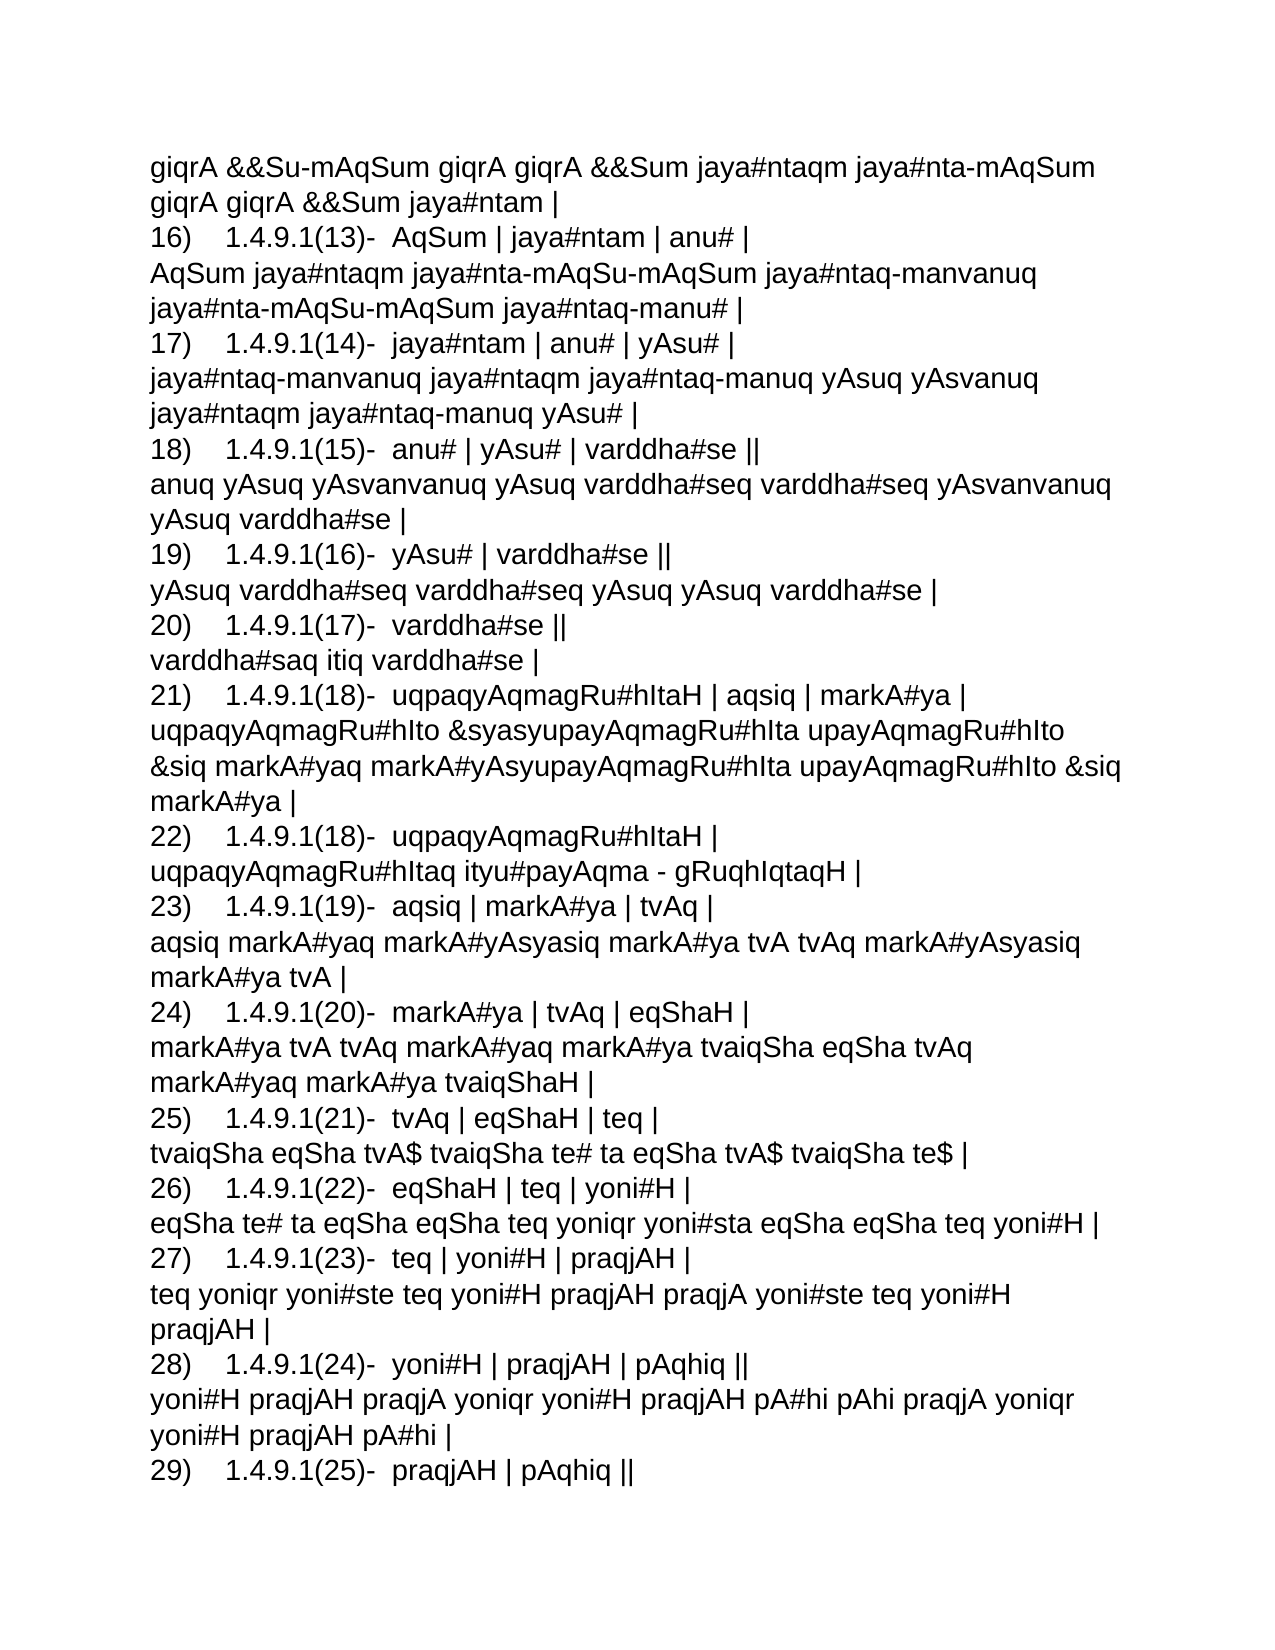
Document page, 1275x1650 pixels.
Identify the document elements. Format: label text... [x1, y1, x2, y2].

text uqpaqyAqmagRu#hItaq ityu#payAqma - gRuqhIqtaqH | [150, 854, 1125, 888]
text 27) 1.4.9.1(23)- teq | yoni#H | praqjAH | [150, 1241, 1125, 1275]
text 18) 1.4.9.1(15)- anu# | yAsu# | varddha#se || [150, 432, 1125, 465]
text 16) 1.4.9.1(13)- AqSum | jaya#ntam | anu# | [150, 220, 1125, 254]
text markA#ya tvA tvAq markA#yaq markA#ya tvaiqSha eqSha tvAq markA#yaq markA#ya tvaiqShaH | [150, 1030, 1125, 1099]
text varddha#saq itiq varddha#se | [150, 643, 1125, 676]
text aqsiq markA#yaq markA#yAsyasiq markA#ya tvA tvAq markA#yAsyasiq markA#ya tvA | [150, 924, 1125, 993]
text 29) 1.4.9.1(25)- praqjAH | pAqhiq || [150, 1453, 1125, 1486]
text 22) 1.4.9.1(18)- uqpaqyAqmagRu#hItaH | [150, 819, 1125, 852]
text teq yoniqr yoni#ste teq yoni#H praqjAH praqjA yoni#ste teq yoni#H praqjAH | [150, 1277, 1125, 1345]
text anuq yAsuq yAsvanvanuq yAsuq varddha#seq varddha#seq yAsvanvanuq yAsuq varddha#se | [150, 467, 1125, 536]
text yoni#H praqjAH praqjA yoniqr yoni#H praqjAH pA#hi pAhi praqjA yoniqr yoni#H praqjAH pA#hi | [150, 1382, 1125, 1451]
text 25) 1.4.9.1(21)- tvAq | eqShaH | teq | [150, 1101, 1125, 1134]
text 20) 1.4.9.1(17)- varddha#se || [150, 608, 1125, 641]
text uqpaqyAqmagRu#hIto &syasyupayAqmagRu#hIta upayAqmagRu#hIto &siq markA#yaq markA#yAsyupayAqmagRu#hIta upayAqmagRu#hIto &siq markA#ya | [150, 713, 1125, 817]
text 26) 1.4.9.1(22)- eqShaH | teq | yoni#H | [150, 1171, 1125, 1204]
text yAsuq varddha#seq varddha#seq yAsuq yAsuq varddha#se | [150, 572, 1125, 606]
text 28) 1.4.9.1(24)- yoni#H | praqjAH | pAqhiq || [150, 1347, 1125, 1381]
text 17) 1.4.9.1(14)- jaya#ntam | anu# | yAsu# | [150, 326, 1125, 359]
text giqrA &&Su-mAqSum giqrA giqrA &&Sum jaya#ntaqm jaya#nta-mAqSum giqrA giqrA &&Sum jaya#ntam | [150, 150, 1125, 219]
text jaya#ntaq-manvanuq jaya#ntaqm jaya#ntaq-manuq yAsuq yAsvanuq jaya#ntaqm jaya#ntaq-manuq yAsu# | [150, 361, 1125, 430]
text eqSha te# ta eqSha eqSha teq yoniqr yoni#sta eqSha eqSha teq yoni#H | [150, 1206, 1125, 1240]
text AqSum jaya#ntaqm jaya#nta-mAqSu-mAqSum jaya#ntaq-manvanuq jaya#nta-mAqSu-mAqSum jaya#ntaq-manu# | [150, 256, 1125, 324]
text 19) 1.4.9.1(16)- yAsu# | varddha#se || [150, 537, 1125, 571]
text 21) 1.4.9.1(18)- uqpaqyAqmagRu#hItaH | aqsiq | markA#ya | [150, 678, 1125, 712]
text 24) 1.4.9.1(20)- markA#ya | tvAq | eqShaH | [150, 995, 1125, 1028]
text tvaiqSha eqSha tvA$ tvaiqSha te# ta eqSha tvA$ tvaiqSha te$ | [150, 1136, 1125, 1169]
text 23) 1.4.9.1(19)- aqsiq | markA#ya | tvAq | [150, 889, 1125, 923]
